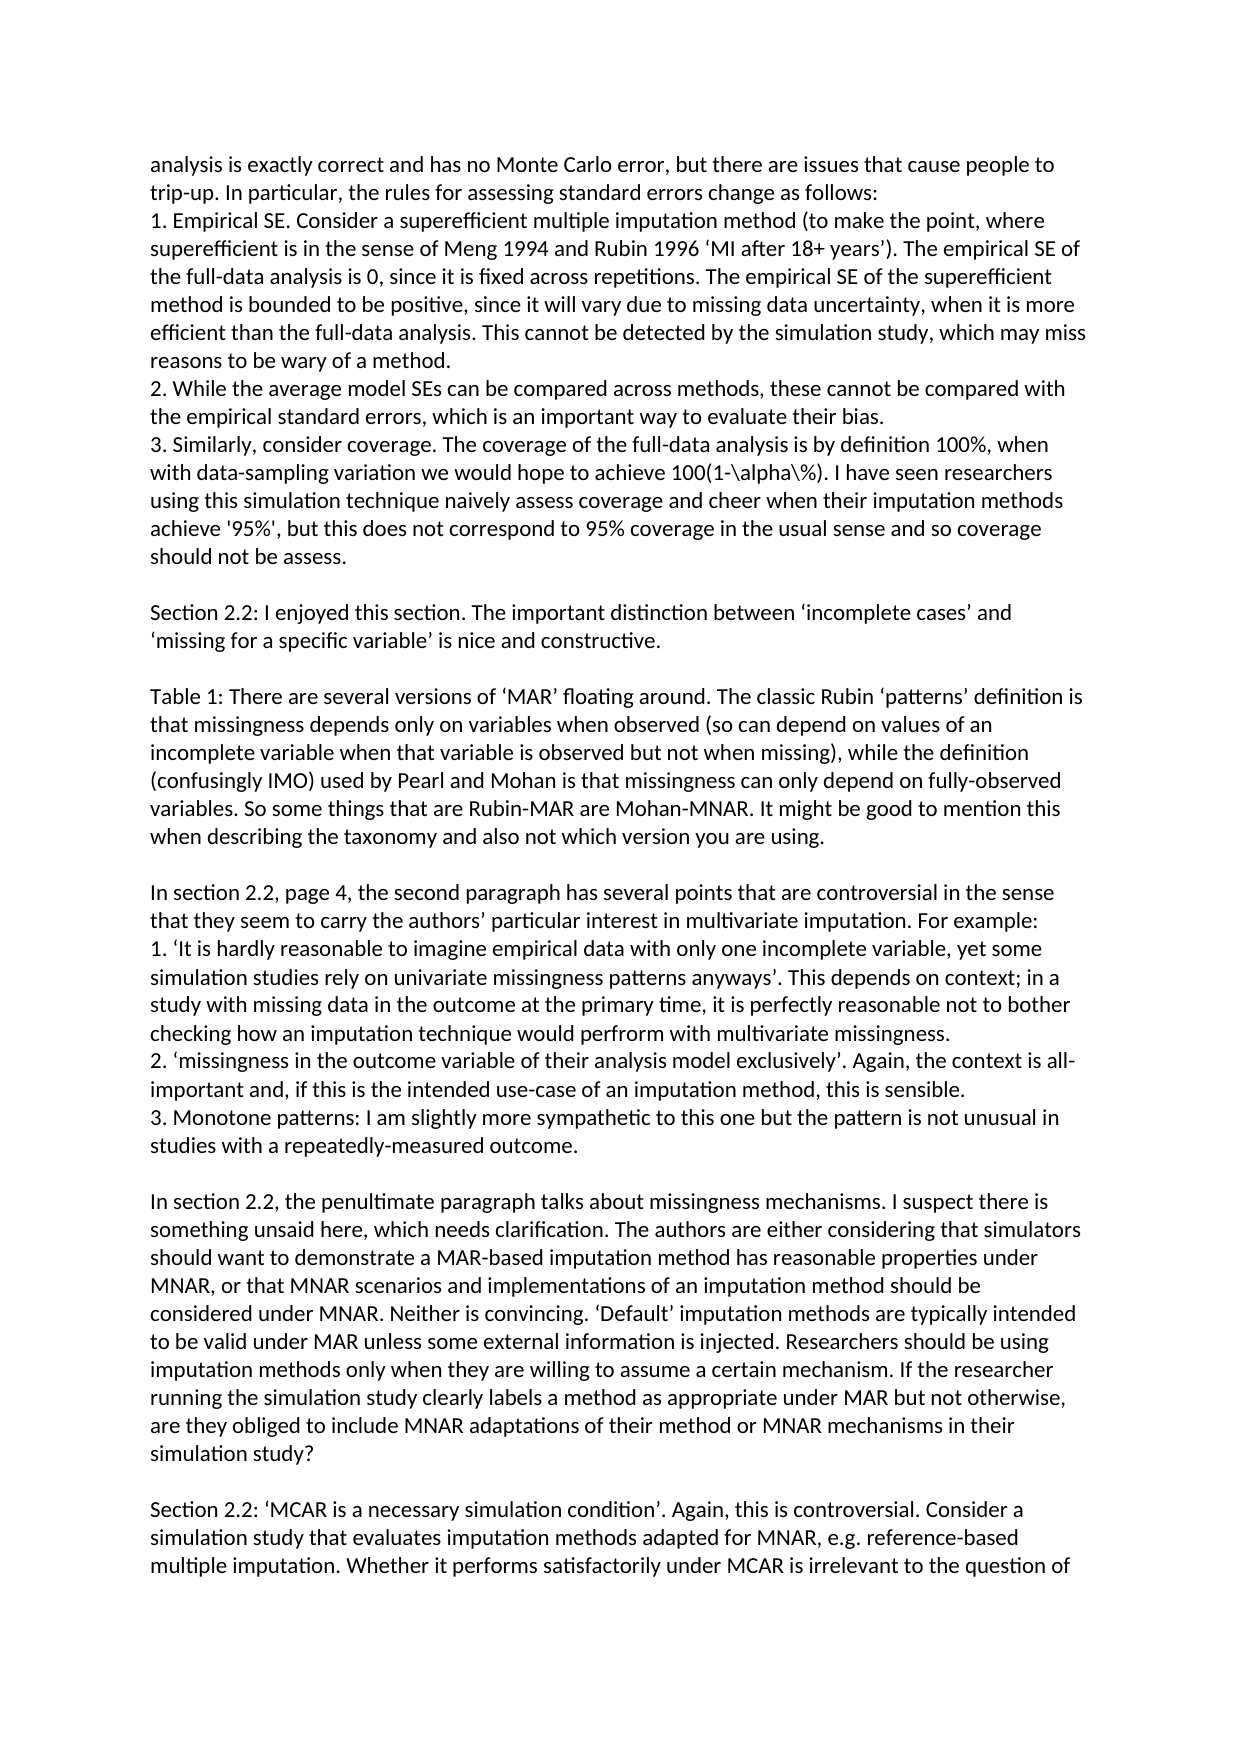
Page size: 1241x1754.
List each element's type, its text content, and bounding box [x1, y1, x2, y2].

text 1. ‘It is hardly reasonable to imagine empirical data with only one incomplete variable, yet some simulation studies rely on univariate missingness patterns anyways’. This depends on context; in a study with missing data in the outcome at the primary time, it is perfectly reasonable not to bother checking how an imputation technique would perfrorm with multivariate missingness. [150, 934, 1090, 1047]
text Section 2.2: I enjoyed this section. The important distinction between ‘incomplete cases’ and ‘missing for a specific variable’ is nice and constructive. [150, 598, 1090, 654]
text Table 1: There are several versions of ‘MAR’ floating around. The classic Rubin ‘patterns’ definition is that missingness depends only on variables when observed (so can depend on values of an incomplete variable when that variable is observed but not when missing), while the definition (confusingly IMO) used by Pearl and Mohan is that missingness can only depend on fully-observed variables. So some things that are Rubin-MAR are Mohan-MNAR. It might be good to mention this when describing the taxonomy and also not which version you are using. [150, 682, 1090, 851]
text 3. Similarly, consider coverage. The coverage of the full-data analysis is by definition 100%, when with data-sampling variation we would hope to achieve 100(1-\alpha\%). I have seen researchers using this simulation technique naively assess coverage and cheer when their imputation methods achieve '95%', but this does not correspond to 95% coverage in the usual sense and so coverage should not be assess. [150, 430, 1090, 570]
text In section 2.2, page 4, the second paragraph has several points that are controversial in the sense that they seem to carry the authors’ particular interest in multivariate imputation. For example: [150, 878, 1090, 934]
text In section 2.2, the penultimate paragraph talks about missingness mechanisms. I suspect there is something unsaid here, which needs clarification. The authors are either considering that simulators should want to demonstrate a MAR-based imputation method has reasonable properties under MNAR, or that MNAR scenarios and implementations of an imputation method should be considered under MNAR. Neither is convincing. ‘Default’ imputation methods are typically intended to be valid under MAR unless some external information is injected. Researchers should be using imputation methods only when they are willing to assume a certain mechanism. If the researcher running the simulation study clearly labels a method as appropriate under MAR but not otherwise, are they obliged to include MNAR adaptations of their method or MNAR mechanisms in their simulation study? [150, 1187, 1090, 1467]
text 2. While the average model SEs can be compared across methods, these cannot be compared with the empirical standard errors, which is an important way to evaluate their bias. [150, 374, 1090, 430]
text 3. Monotone patterns: I am slightly more sympathetic to this one but the pattern is not unusual in studies with a repeatedly-measured outcome. [150, 1103, 1090, 1159]
text 2. ‘missingness in the outcome variable of their analysis model exclusively’. Again, the context is all-important and, if this is the intended use-case of an imputation method, this is sensible. [150, 1047, 1090, 1103]
